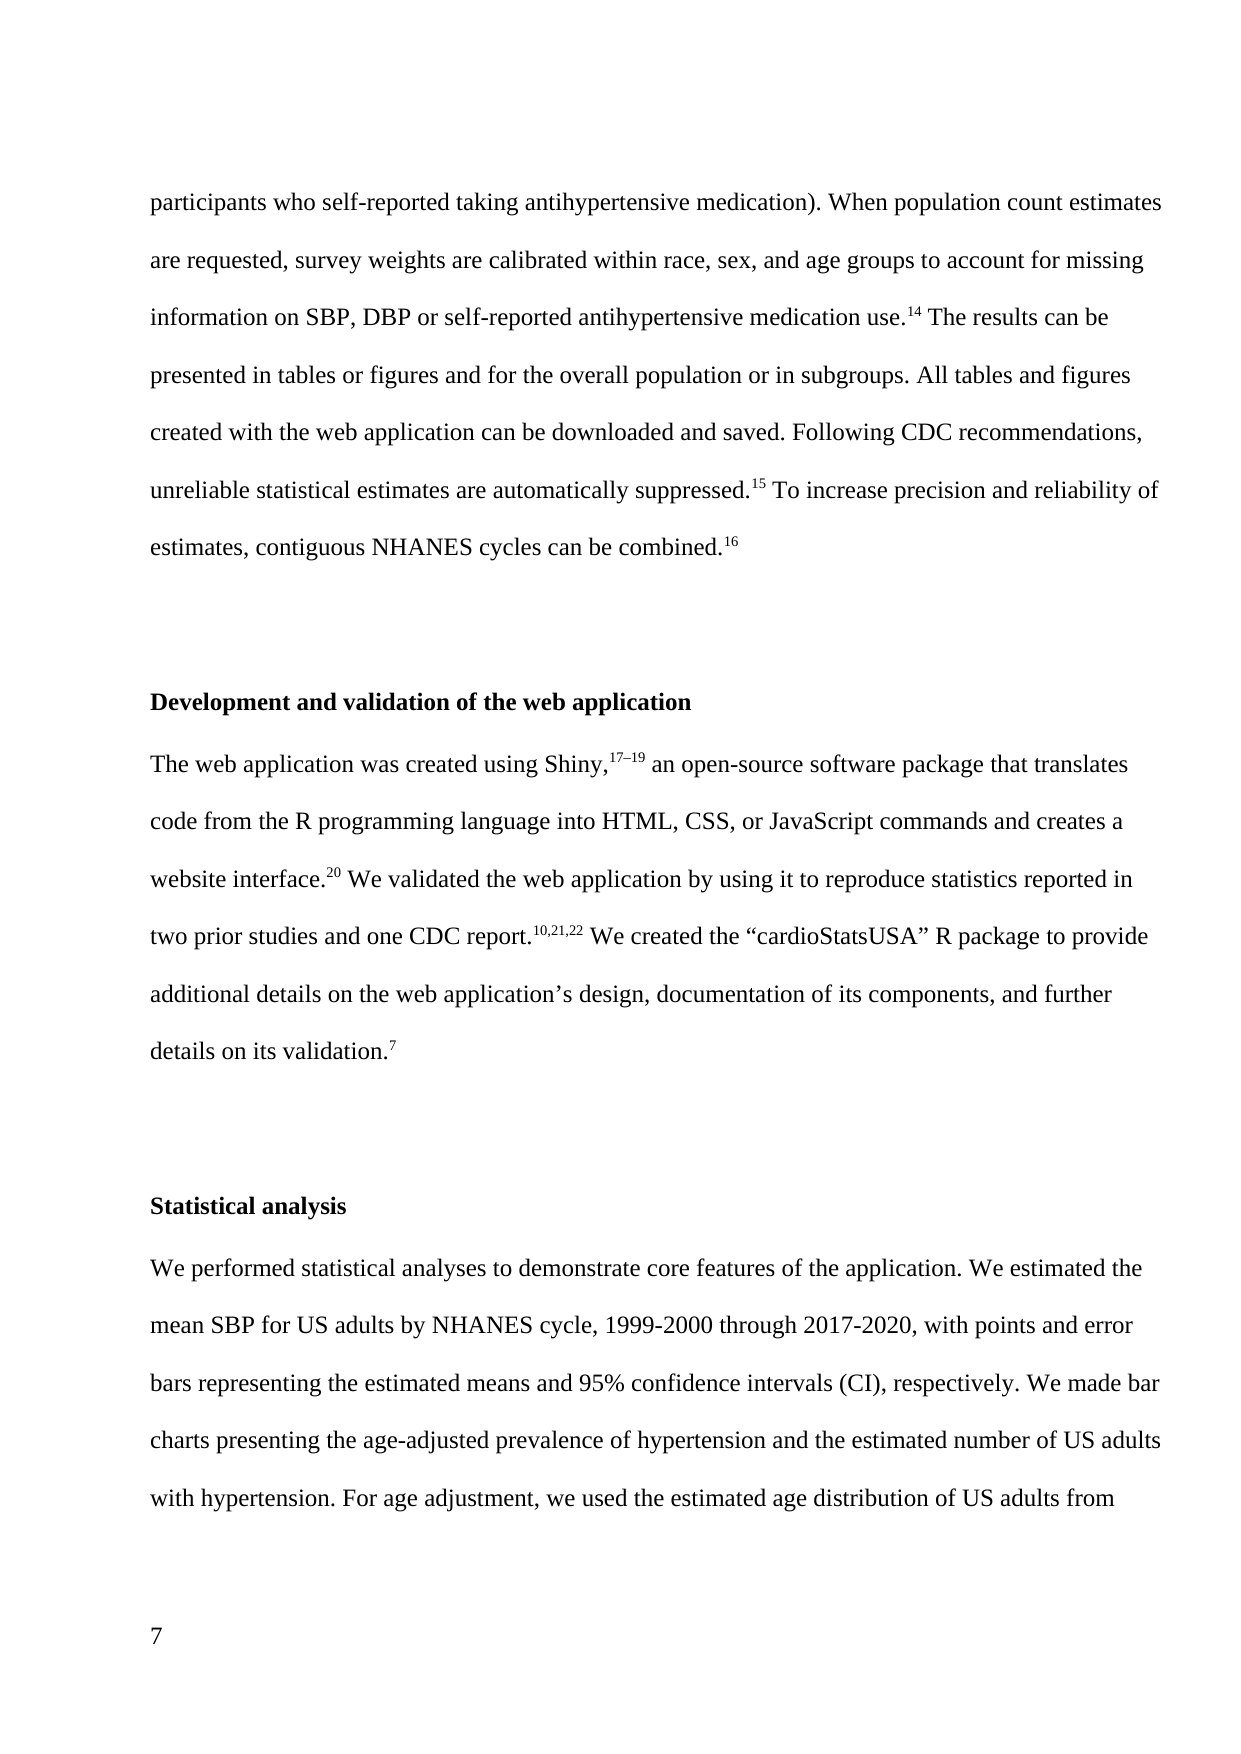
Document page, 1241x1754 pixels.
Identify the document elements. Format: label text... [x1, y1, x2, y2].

text The web application was created using Shiny,17–19 an open-source software package that translates code from the R programming language into HTML, CSS, or JavaScript commands and creates a website interface.20 We validated the web application by using it to reproduce statistics reported in two prior studies and one CDC report.10,21,22 We created the “cardioStatsUSA” R package to provide additional details on the web application’s design, documentation of its components, and further details on its validation.7 [150, 749, 1165, 1065]
subtitle Development and validation of the web application [150, 687, 1165, 716]
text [150, 187, 1165, 561]
subtitle Statistical analysis [150, 1191, 1165, 1220]
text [150, 1253, 1165, 1512]
